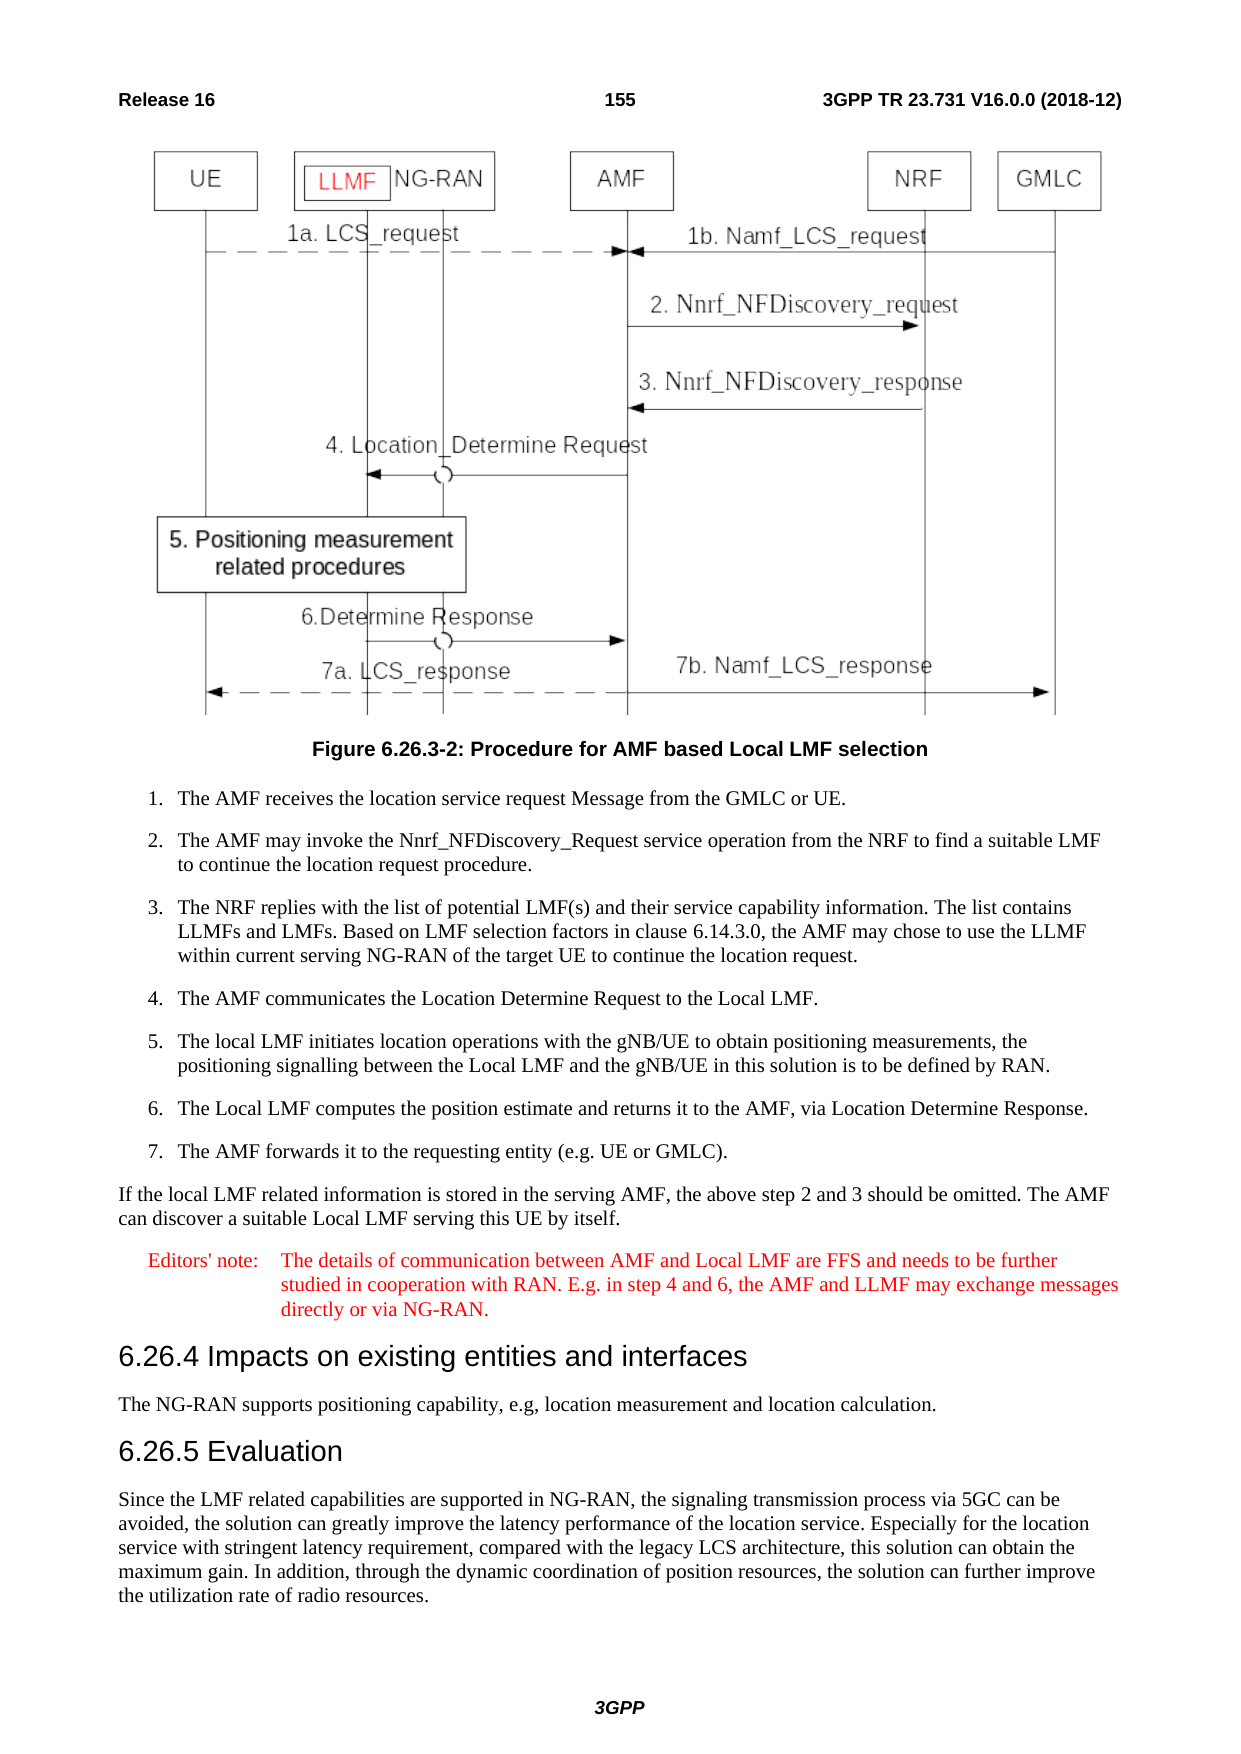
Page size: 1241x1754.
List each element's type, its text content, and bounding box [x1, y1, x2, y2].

text Since the LMF related capabilities are supported in NG-RAN, the signaling transmission process via 5GC can be avoided, the solution can greatly improve the latency performance of the location service. Especially for the location service with stringent latency requirement, compared with the legacy LCS architecture, this solution can obtain the maximum gain. In addition, through the dynamic coordination of position resources, the solution can further improve the utilization rate of radio resources. [118, 1487, 1122, 1607]
text 7. The AMF forwards it to the requesting entity (e.g. UE or GMLC). [148, 1139, 1122, 1163]
subtitle 6.26.4 Impacts on existing entities and interfaces [118, 1339, 1122, 1373]
text 6. The Local LMF computes the position estimate and returns it to the AMF, via Location Determine Response. [148, 1096, 1122, 1120]
text Editors' note: The details of communication between AMF and Local LMF are FFS and needs to be further studied in cooperation with RAN. E.g. in step 4 and 6, the AMF and LLMF may exchange messages directly or via NG-RAN. [148, 1248, 1122, 1321]
text The NG-RAN supports positioning capability, e.g, location measurement and location calculation. [118, 1392, 1122, 1416]
text 2. The AMF may invoke the Nnrf_NFDiscovery_Request service operation from the NRF to find a suitable LMF to continue the location request procedure. [148, 828, 1122, 876]
text 4. The AMF communicates the Location Determine Request to the Local LMF. [148, 986, 1122, 1010]
text If the local LMF related information is stored in the serving AMF, the above step 2 and 3 should be omitted. The AMF can discover a suitable Local LMF serving this UE by itself. [118, 1181, 1122, 1229]
text 5. The local LMF initiates location operations with the gNB/UE to obtain positioning measurements, the positioning signalling between the Local LMF and the gNB/UE in this solution is to be defined by RAN. [148, 1029, 1122, 1077]
subtitle 6.26.5 Evaluation [118, 1434, 1122, 1468]
text 1. The AMF receives the location service request Message from the GMLC or UE. [148, 786, 1122, 809]
text Figure 6.26.3-2: Procedure for AMF based Local LMF selection [118, 737, 1122, 761]
text 3. The NRF replies with the list of potential LMF(s) and their service capability information. The list contains LLMFs and LMFs. Based on LMF selection factors in clause 6.14.3.0, the AMF may chose to use the LLMF within current serving NG-RAN of the target UE to continue the location request. [148, 895, 1122, 967]
